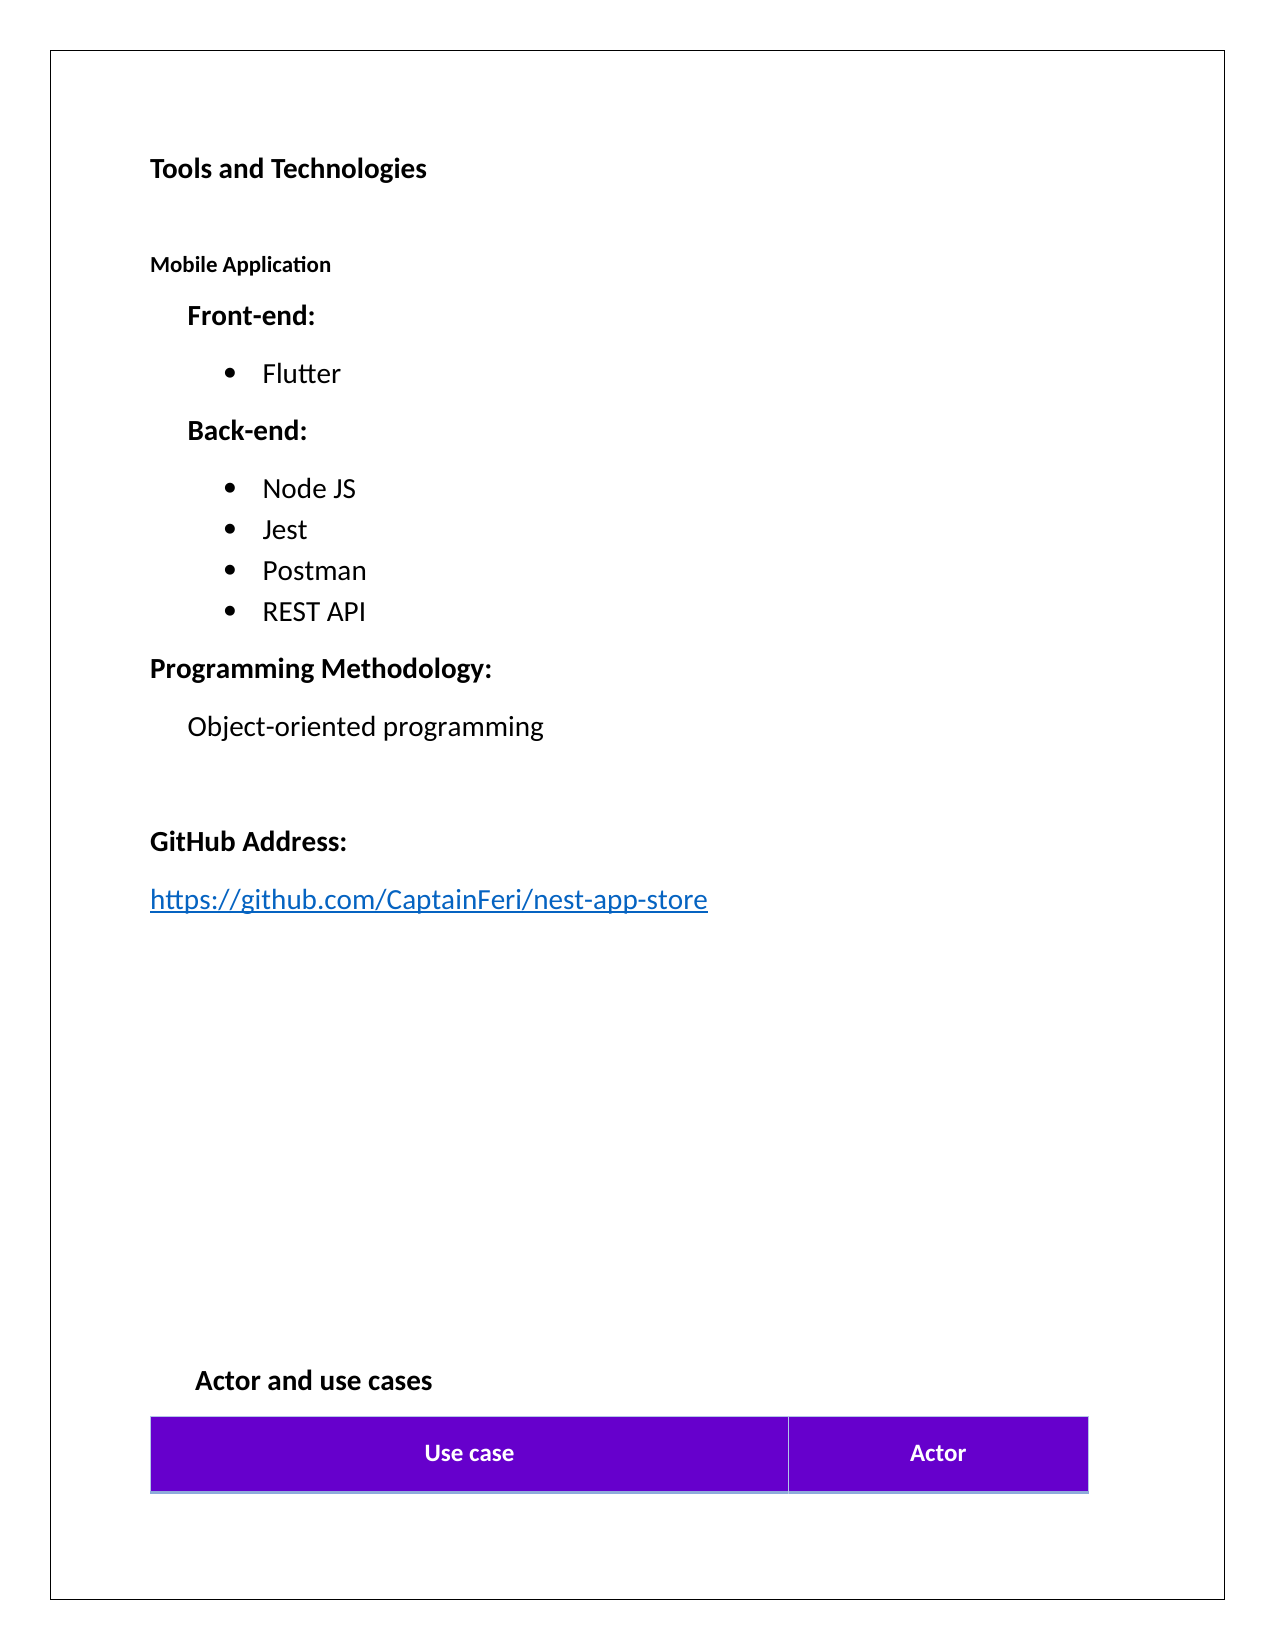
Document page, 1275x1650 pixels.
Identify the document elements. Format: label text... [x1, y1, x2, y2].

text https://github.com/CaptainFeri/nest-app-store [150, 881, 1125, 916]
text Programming Methodology: [150, 650, 1125, 686]
text GitHub Address: [150, 823, 1125, 859]
subtitle Actor and use cases [195, 1362, 1125, 1398]
text Mobile Application [150, 250, 1125, 278]
list REST API [225, 593, 1125, 628]
text Front-end: [150, 297, 1125, 333]
list Flutter [225, 355, 1125, 390]
list Postman [225, 552, 1125, 587]
subtitle Tools and Technologies [150, 150, 1125, 186]
table_header Actor [789, 1417, 1088, 1491]
list Node JS [225, 470, 1125, 506]
table_header Use case [151, 1417, 788, 1491]
text Back-end: [150, 412, 1125, 448]
list Jest [225, 511, 1125, 547]
text Object-oriented programming [150, 708, 1125, 744]
